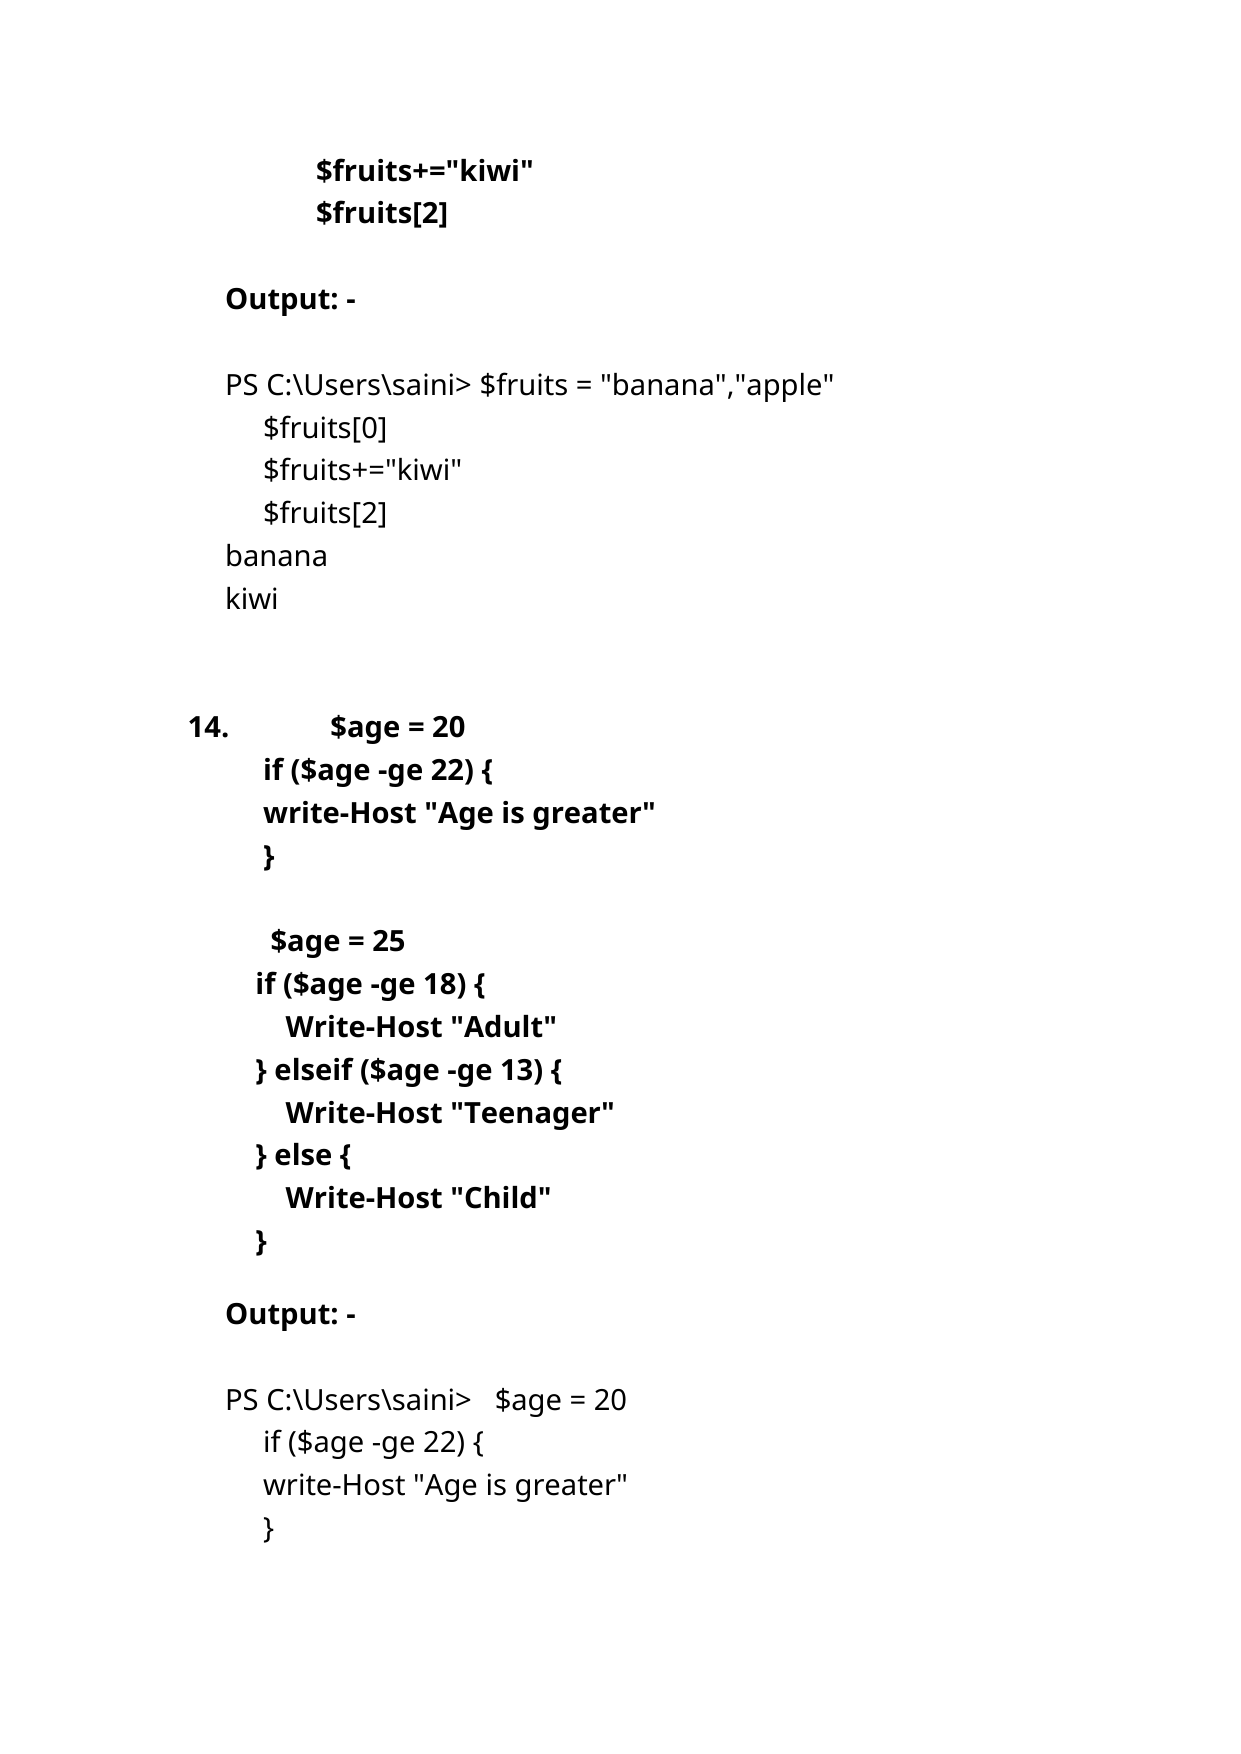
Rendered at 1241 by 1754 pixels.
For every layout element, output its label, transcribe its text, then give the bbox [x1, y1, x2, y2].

list Write-Host "Child" [225, 1177, 1090, 1217]
list PS C:\Users\saini> $fruits = "banana","apple" [225, 364, 1090, 404]
list $age = 25 [225, 921, 1090, 960]
list Output: - [225, 1293, 1090, 1333]
list } else { [225, 1135, 1090, 1174]
list if ($age -ge 22) { [225, 749, 1090, 789]
list } [225, 835, 1090, 875]
list write-Host "Age is greater" [225, 1464, 1090, 1504]
list banana [225, 535, 1090, 575]
list } elseif ($age -ge 13) { [225, 1049, 1090, 1089]
list PS C:\Users\saini> $age = 20 [225, 1379, 1090, 1419]
list Write-Host "Teenager" [225, 1092, 1090, 1132]
list } [225, 1507, 1090, 1547]
list kiwi [225, 578, 1090, 618]
list $fruits+="kiwi" [225, 450, 1090, 489]
list $fruits[0] [225, 407, 1090, 447]
list $fruits[2] [225, 492, 1090, 532]
list $fruits[2] [225, 193, 1090, 232]
list Output: - [225, 278, 1090, 318]
list Write-Host "Adult" [225, 1006, 1090, 1046]
list $age = 20 [187, 707, 1090, 746]
list write-Host "Age is greater" [225, 792, 1090, 832]
list if ($age -ge 18) { [225, 963, 1090, 1003]
list if ($age -ge 22) { [225, 1422, 1090, 1461]
list } [225, 1220, 1090, 1260]
list $fruits+="kiwi" [225, 150, 1090, 190]
